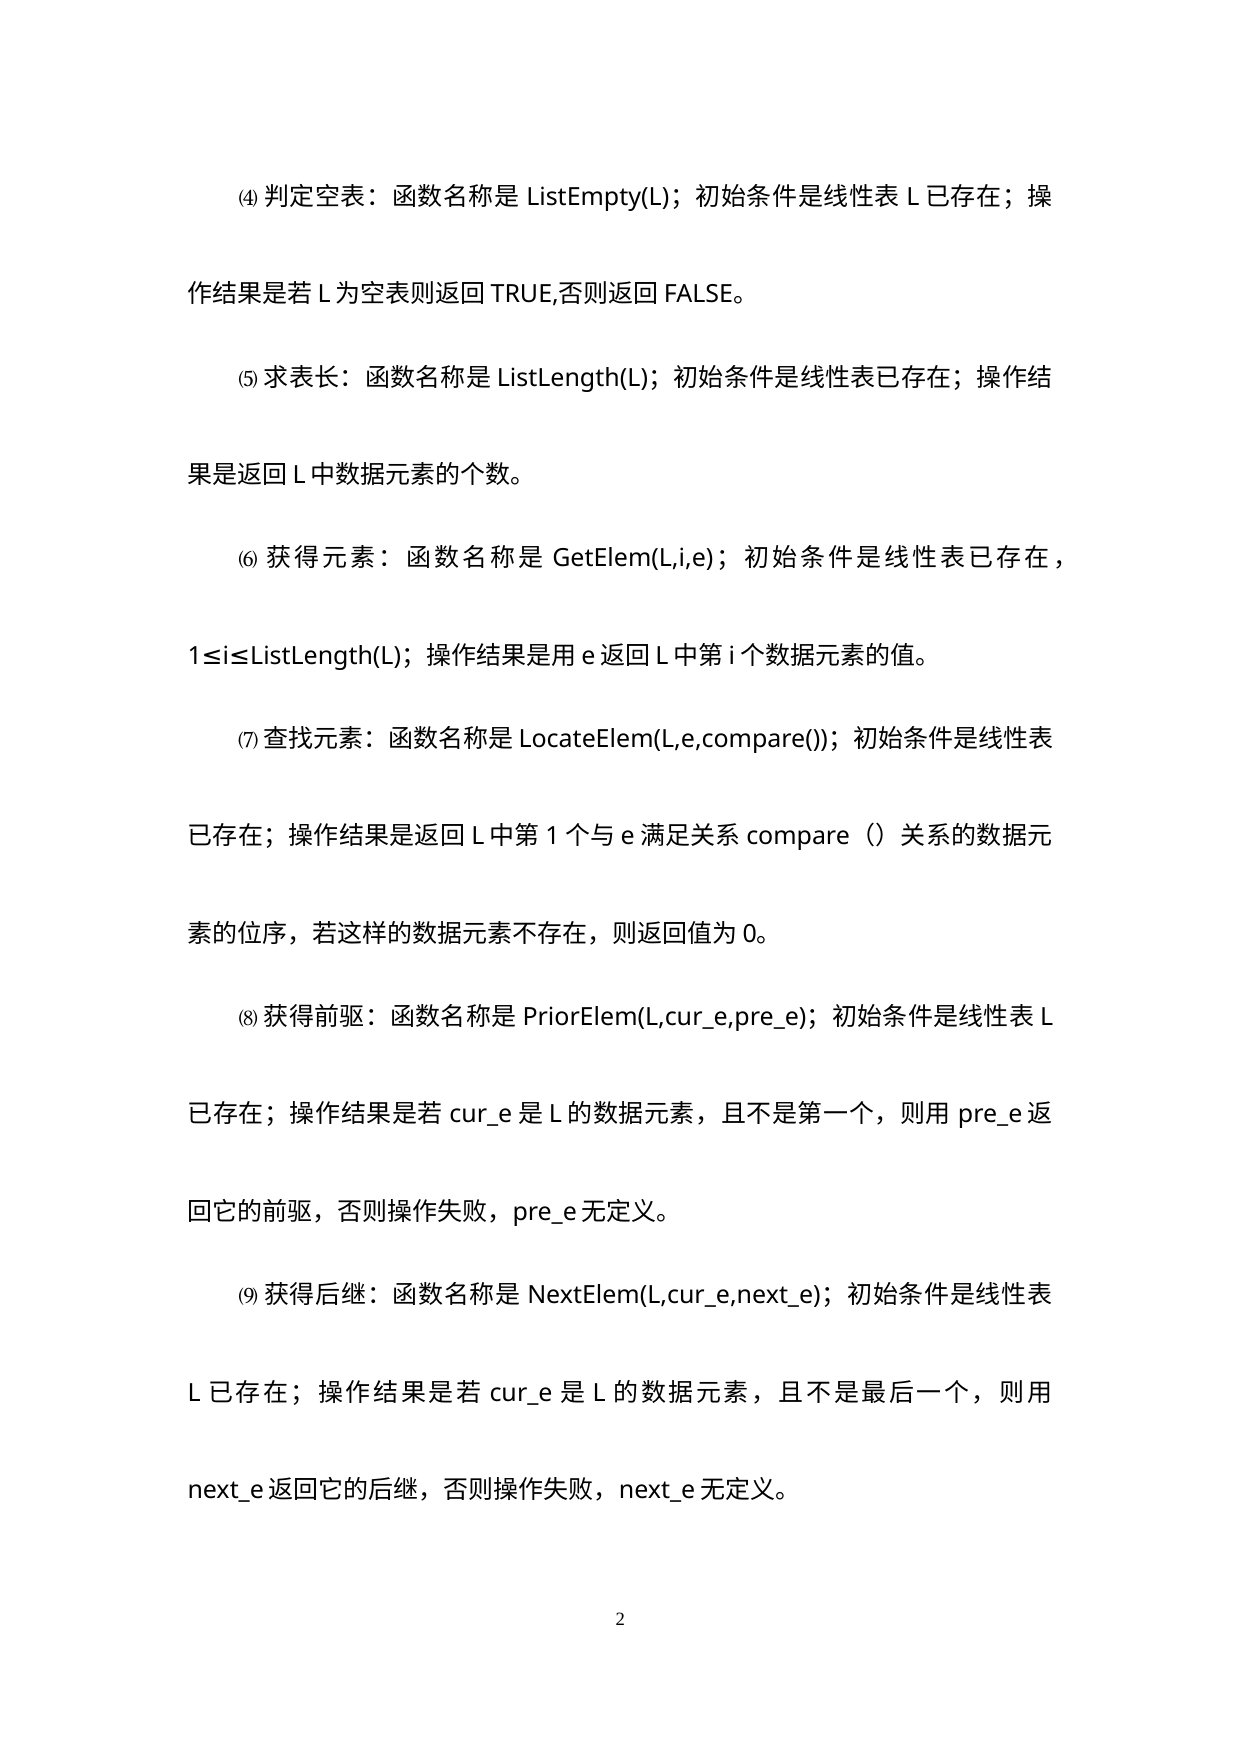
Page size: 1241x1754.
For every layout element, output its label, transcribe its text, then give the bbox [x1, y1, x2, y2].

text ⑷判定空表：函数名称是ListEmpty(L)；初始条件是线性表L已存在；操作结果是若L为空表则返回TRUE,否则返回FALSE。 [187, 162, 1053, 324]
text ⑸求表长：函数名称是ListLength(L)；初始条件是线性表已存在；操作结果是返回L中数据元素的个数。 [187, 343, 1053, 505]
text ⑻获得前驱：函数名称是PriorElem(L,cur_e,pre_e)；初始条件是线性表L已存在；操作结果是若cur_e是L的数据元素，且不是第一个，则用pre_e返回它的前驱，否则操作失败，pre_e无定义。 [187, 982, 1053, 1242]
text ⑹获得元素：函数名称是GetElem(L,i,e)；初始条件是线性表已存在，1≤i≤ListLength(L)；操作结果是用e返回L中第i个数据元素的值。 [187, 523, 1053, 686]
text ⑺查找元素：函数名称是LocateElem(L,e,compare())；初始条件是线性表已存在；操作结果是返回L中第1个与e满足关系compare（）关系的数据元素的位序，若这样的数据元素不存在，则返回值为0。 [187, 704, 1053, 964]
text ⑼获得后继：函数名称是NextElem(L,cur_e,next_e)；初始条件是线性表L已存在；操作结果是若cur_e是L的数据元素，且不是最后一个，则用next_e返回它的后继，否则操作失败，next_e无定义。 [187, 1260, 1053, 1520]
